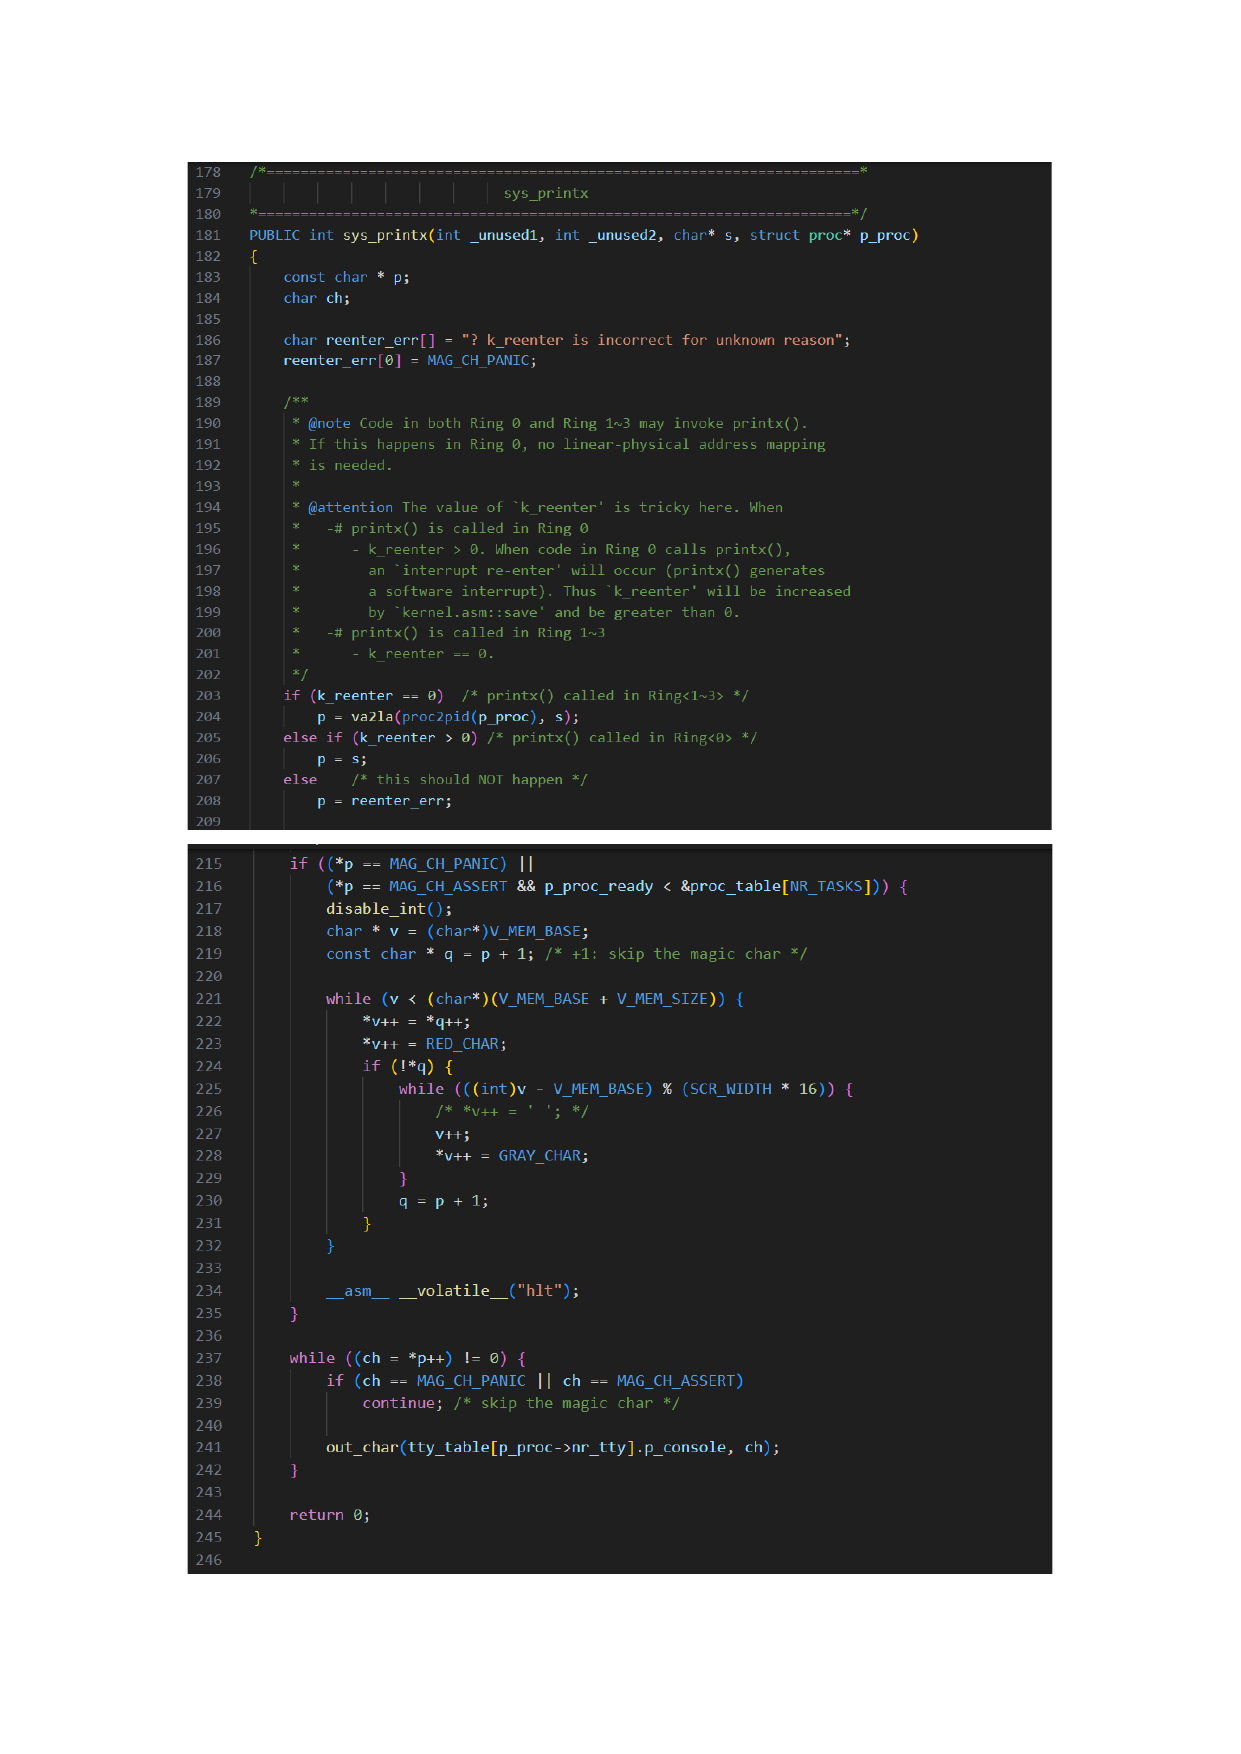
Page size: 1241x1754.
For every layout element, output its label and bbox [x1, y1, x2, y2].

picture [187, 162, 1052, 830]
picture [187, 844, 1053, 1574]
